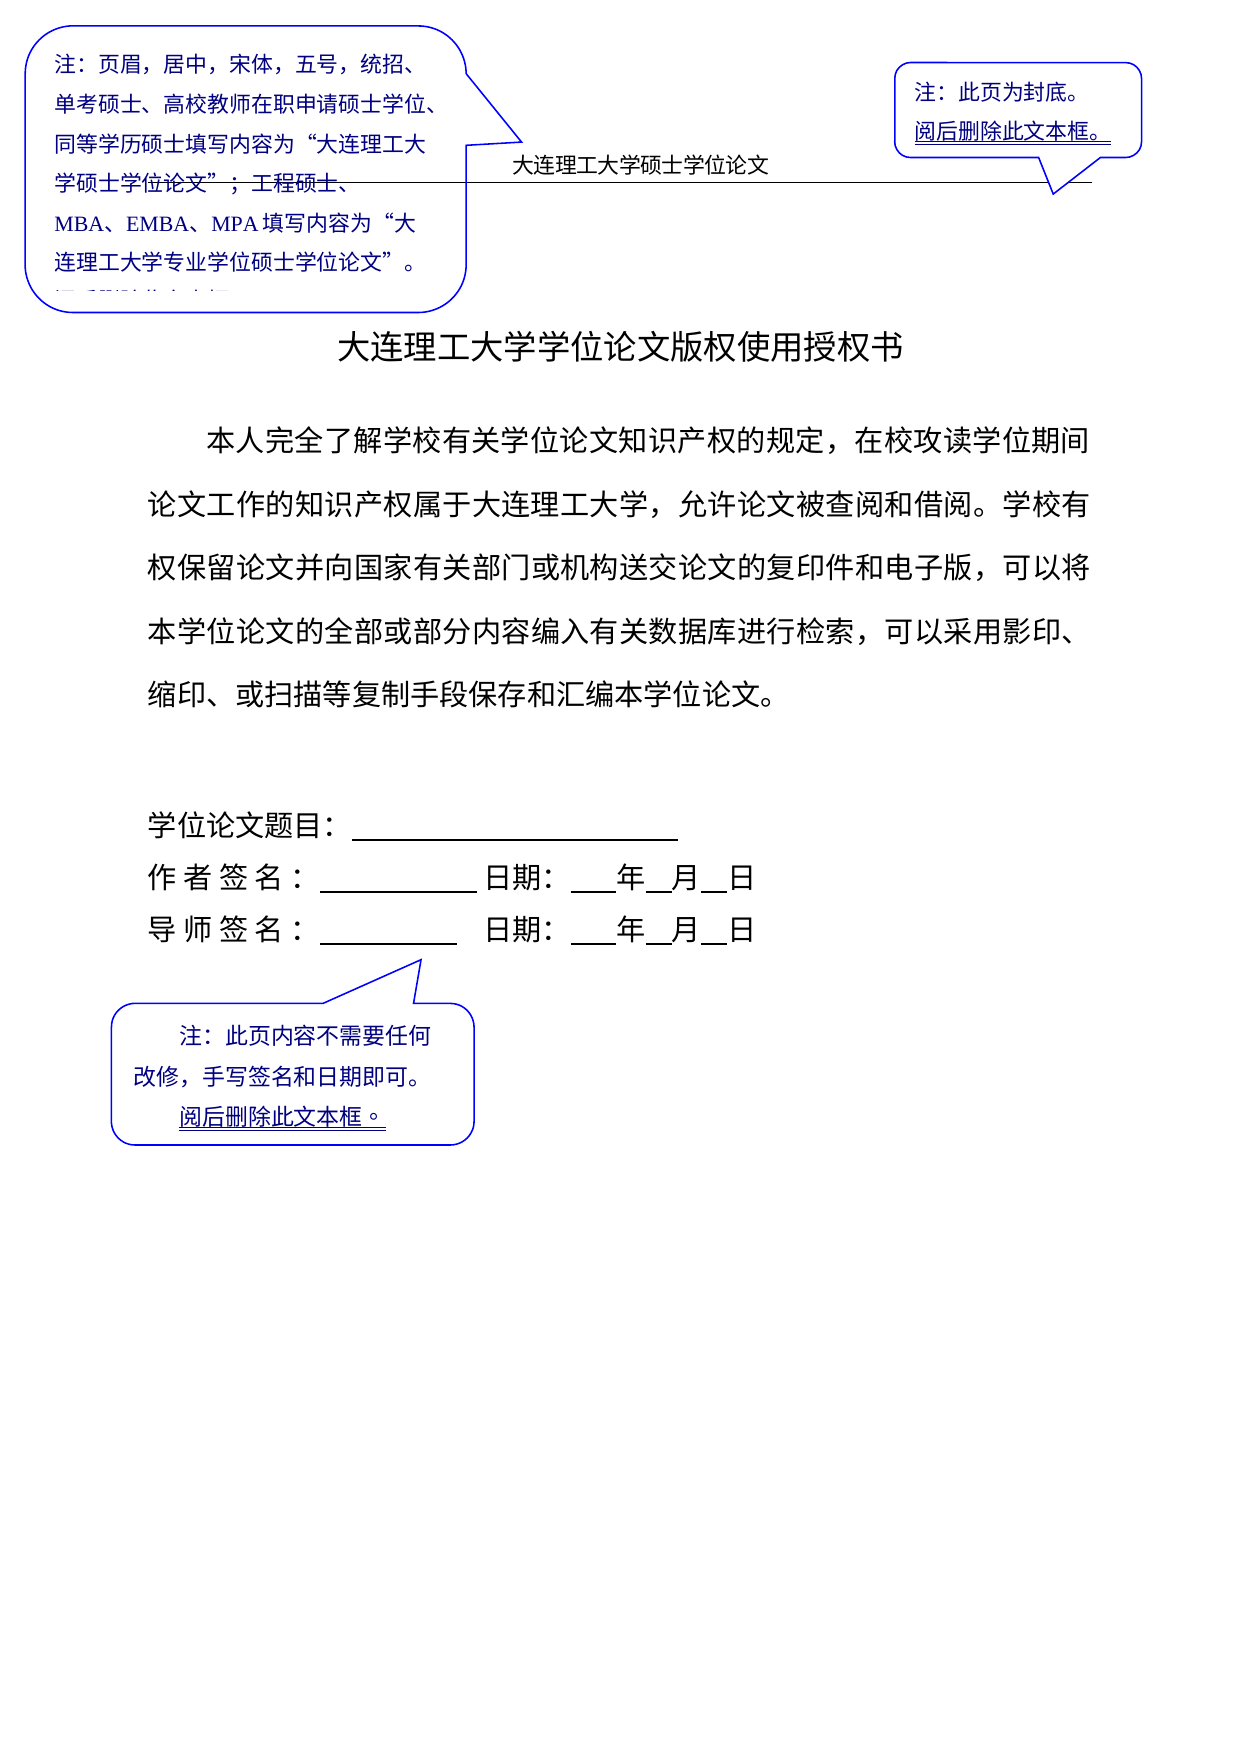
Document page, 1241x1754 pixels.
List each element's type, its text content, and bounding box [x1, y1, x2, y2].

text 大连理工大学学位论文版权使用授权书 [148, 321, 1092, 369]
text 作 者 签 名 ： 日期： 年 月 日 [148, 847, 1092, 899]
text 本人完全了解学校有关学位论文知识产权的规定，在校攻读学位期间论文工作的知识产权属于大连理工大学，允许论文被查阅和借阅。学校有权保留论文并向国家有关部门或机构送交论文的复印件和电子版，可以将本学位论文的全部或部分内容编入有关数据库进行检索，可以采用影印、缩印、或扫描等复制手段保存和汇编本学位论文。 [148, 418, 1092, 714]
text 导 师 签 名 ： 日期： 年 月 日 [148, 899, 1092, 951]
text 学位论文题目： [148, 794, 1092, 847]
